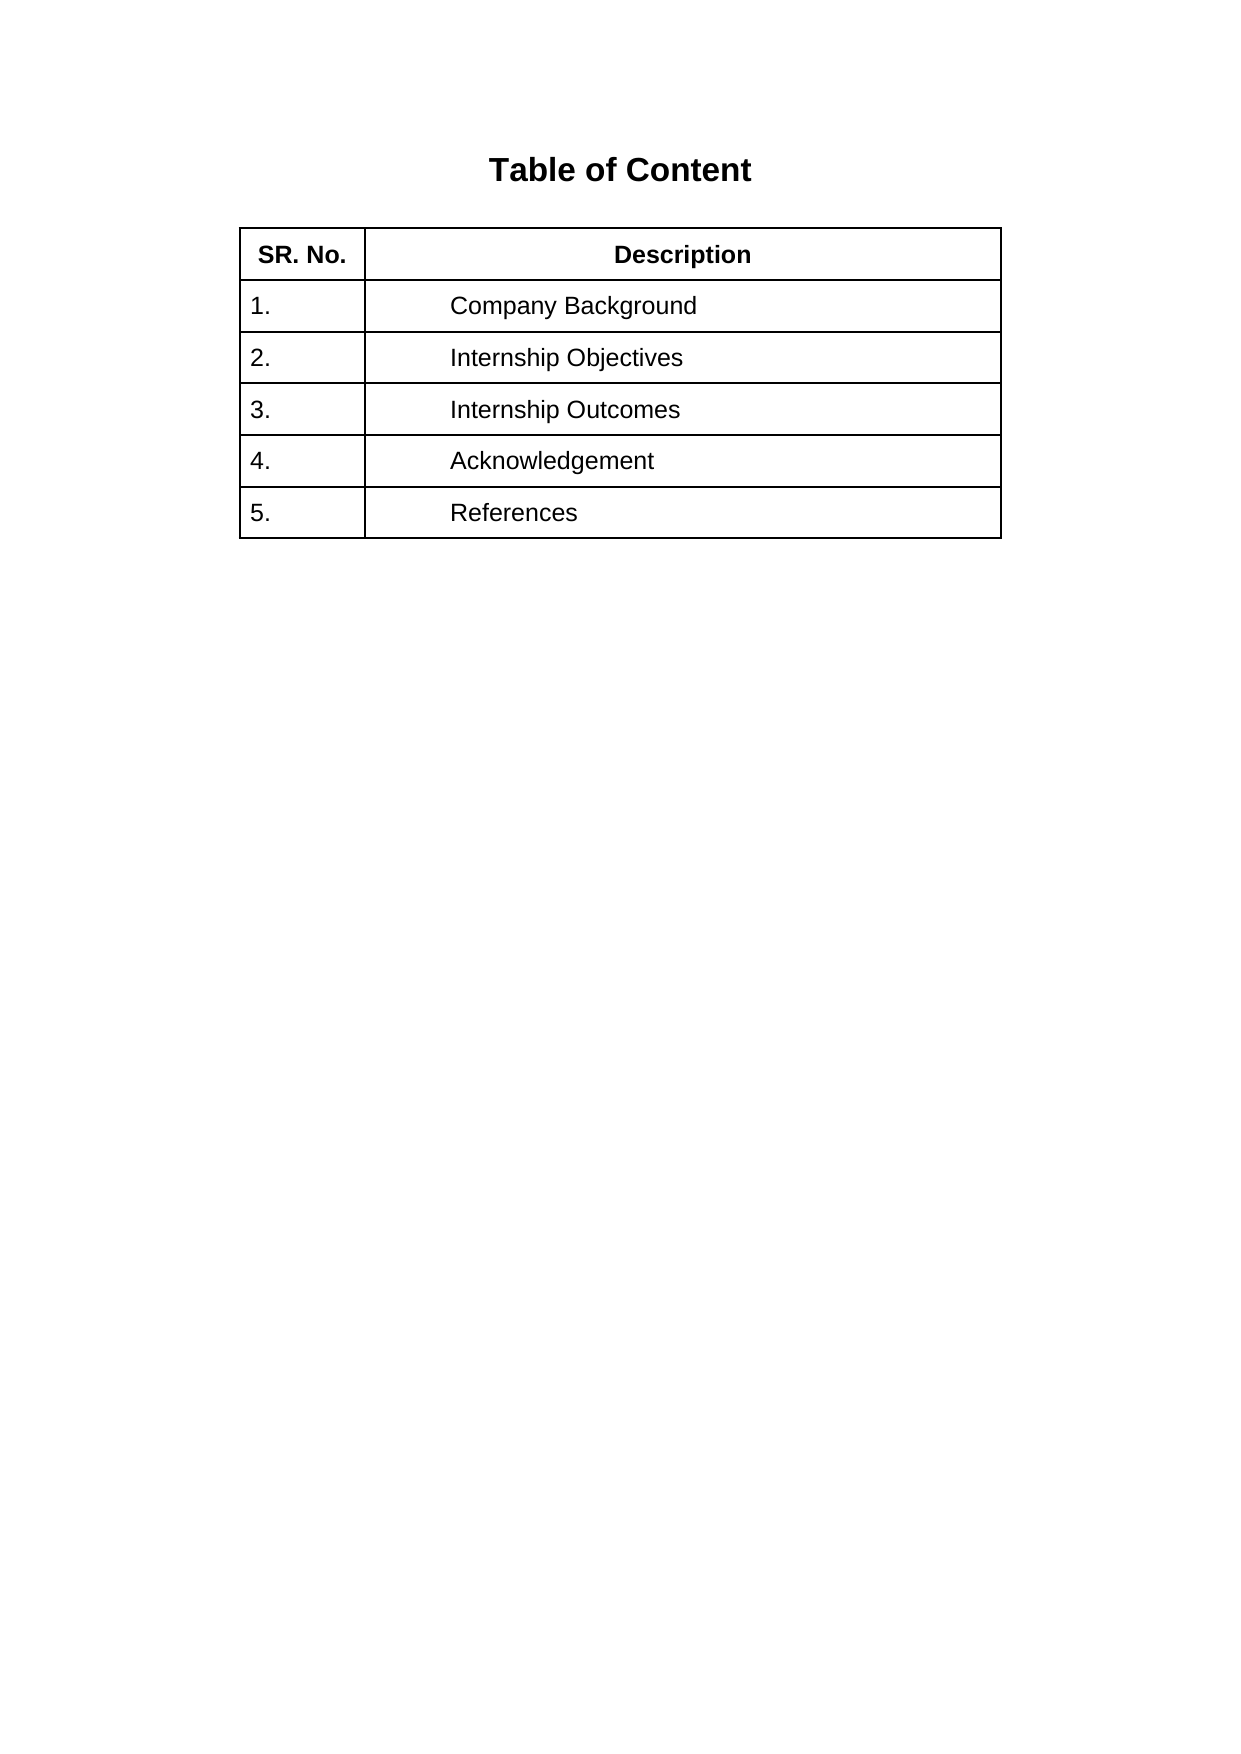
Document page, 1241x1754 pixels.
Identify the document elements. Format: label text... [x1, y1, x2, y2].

text Table of Content [150, 150, 1090, 188]
table_cell 3. [241, 384, 364, 434]
table_cell 5. [241, 488, 364, 537]
table_cell Company Background [366, 281, 1000, 331]
table_cell 4. [241, 436, 364, 486]
table_cell Internship Objectives [366, 333, 1000, 382]
table_cell 1. [241, 281, 364, 331]
table_cell Acknowledgement [366, 436, 1000, 486]
table_cell Internship Outcomes [366, 384, 1000, 434]
table_header SR. No. [241, 229, 364, 279]
table_cell References [366, 488, 1000, 537]
table_cell 2. [241, 333, 364, 382]
table_header Description [366, 229, 1000, 279]
